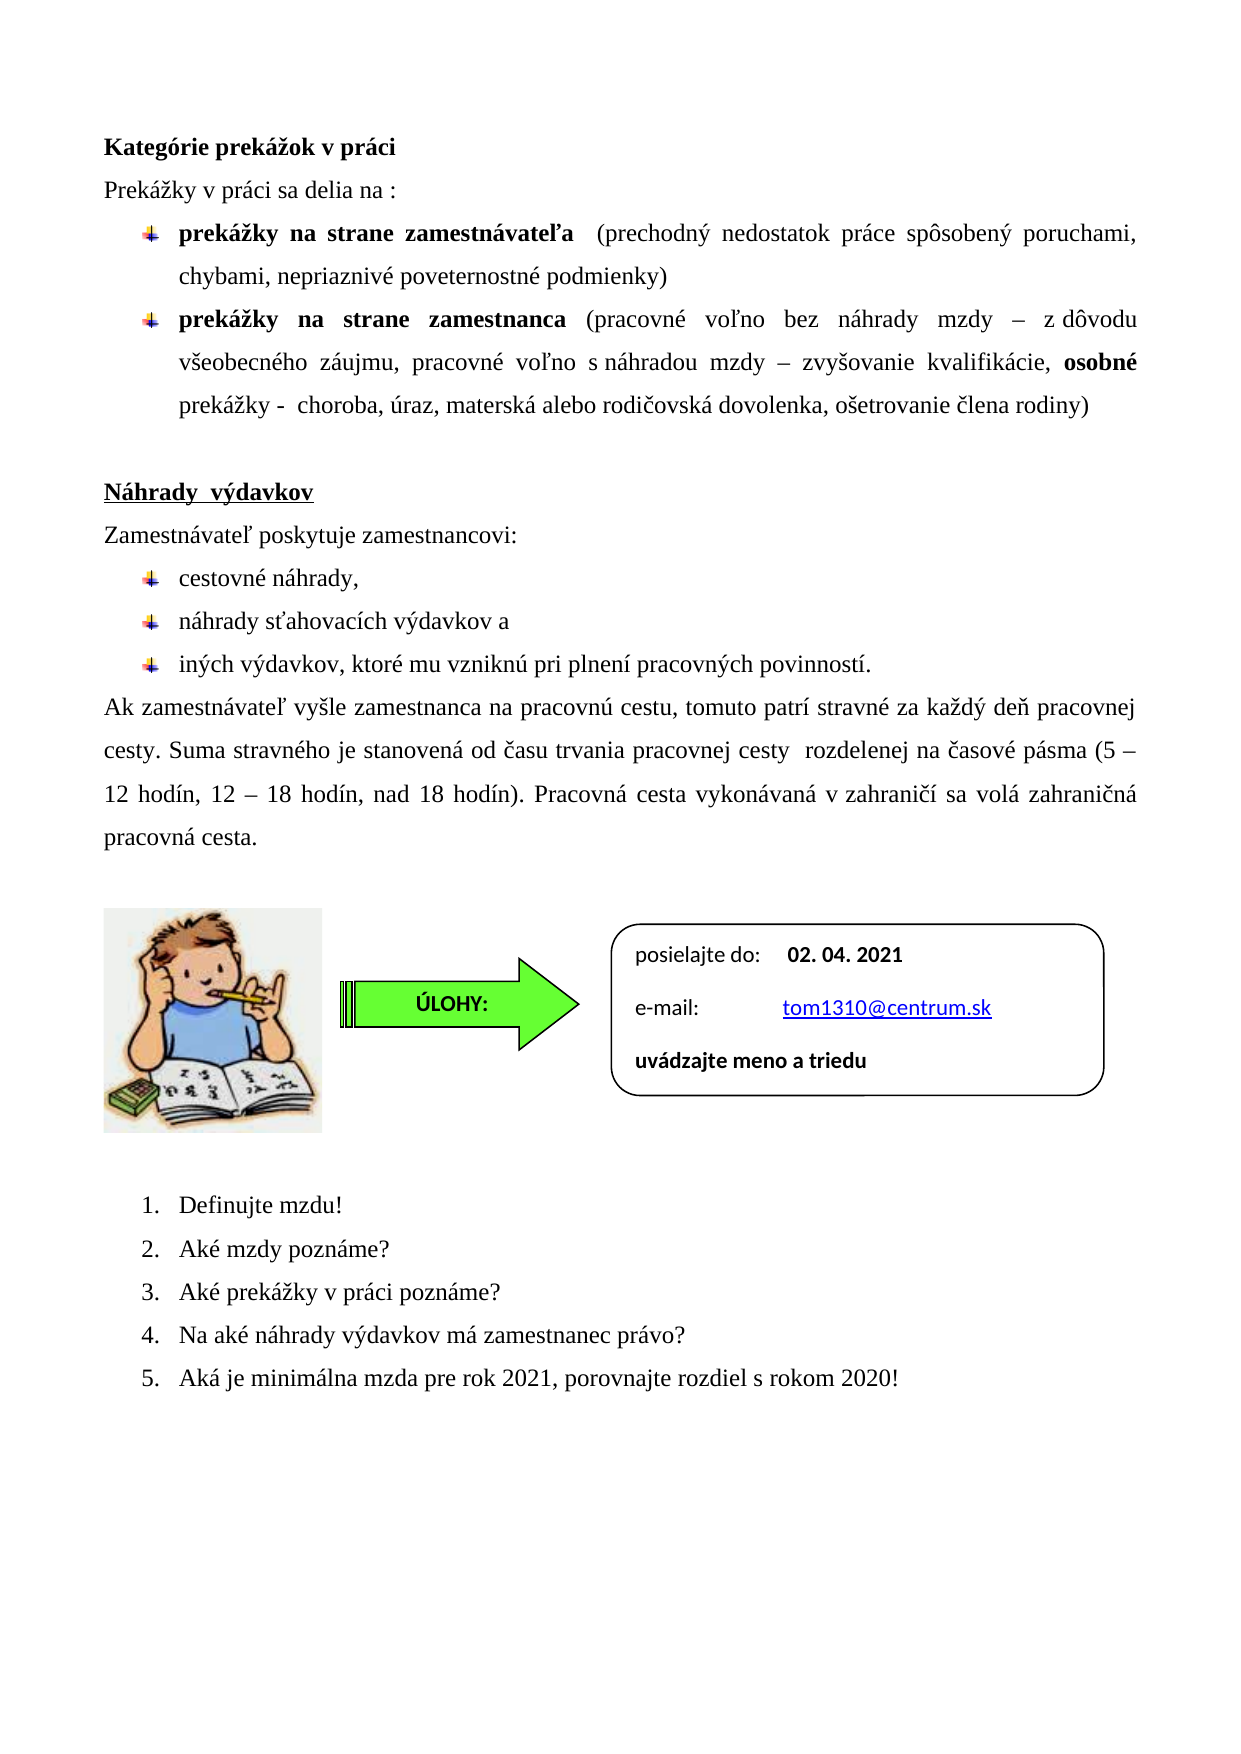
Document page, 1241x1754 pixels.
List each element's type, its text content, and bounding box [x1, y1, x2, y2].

list prekážky na strane zamestnanca (pracovné voľno bez náhrady mzdy – z dôvodu všeobecného záujmu, pracovné voľno s náhradou mzdy – zvyšovanie kvalifikácie, osobné prekážky - choroba, úraz, materská alebo rodičovská dovolenka, ošetrovanie člena rodiny) [141, 304, 1137, 419]
list náhrady sťahovacích výdavkov a [141, 606, 1137, 635]
list Aká je minimálna mzda pre rok 2021, porovnajte rozdiel s rokom 2020! [141, 1363, 1137, 1392]
list Definujte mzdu! [141, 1191, 1137, 1219]
picture [142, 311, 159, 328]
text Náhrady výdavkov [103, 477, 1137, 506]
list cestovné náhrady, [141, 563, 1137, 592]
list Aké prekážky v práci poznáme? [141, 1277, 1137, 1306]
list Aké mzdy poznáme? [141, 1234, 1137, 1262]
picture [142, 569, 159, 587]
text Ak zamestnávateľ vyšle zamestnanca na pracovnú cestu, tomuto patrí stravné za každý deň pracovnej cesty. Suma stravného je stanovená od času trvania pracovnej cesty rozdelenej na časové pásma (5 – 12 hodín, 12 – 18 hodín, nad 18 hodín). Pracovná cesta vykonávaná v zahraničí sa volá zahraničná pracovná cesta. [103, 692, 1137, 851]
picture [142, 613, 159, 630]
list iných výdavkov, ktoré mu vzniknú pri plnení pracovných povinností. [141, 649, 1137, 678]
text Kategórie prekážok v práci [103, 132, 1137, 161]
text Zamestnávateľ poskytuje zamestnancovi: [103, 520, 1137, 549]
list Na aké náhrady výdavkov má zamestnanec právo? [141, 1320, 1137, 1349]
picture [103, 908, 323, 1133]
picture [142, 656, 159, 673]
list prekážky na strane zamestnávateľa (prechodný nedostatok práce spôsobený poruchami, chybami, nepriaznivé poveternostné podmienky) [141, 218, 1137, 290]
picture [142, 224, 159, 242]
text Prekážky v práci sa delia na : [103, 175, 1137, 204]
